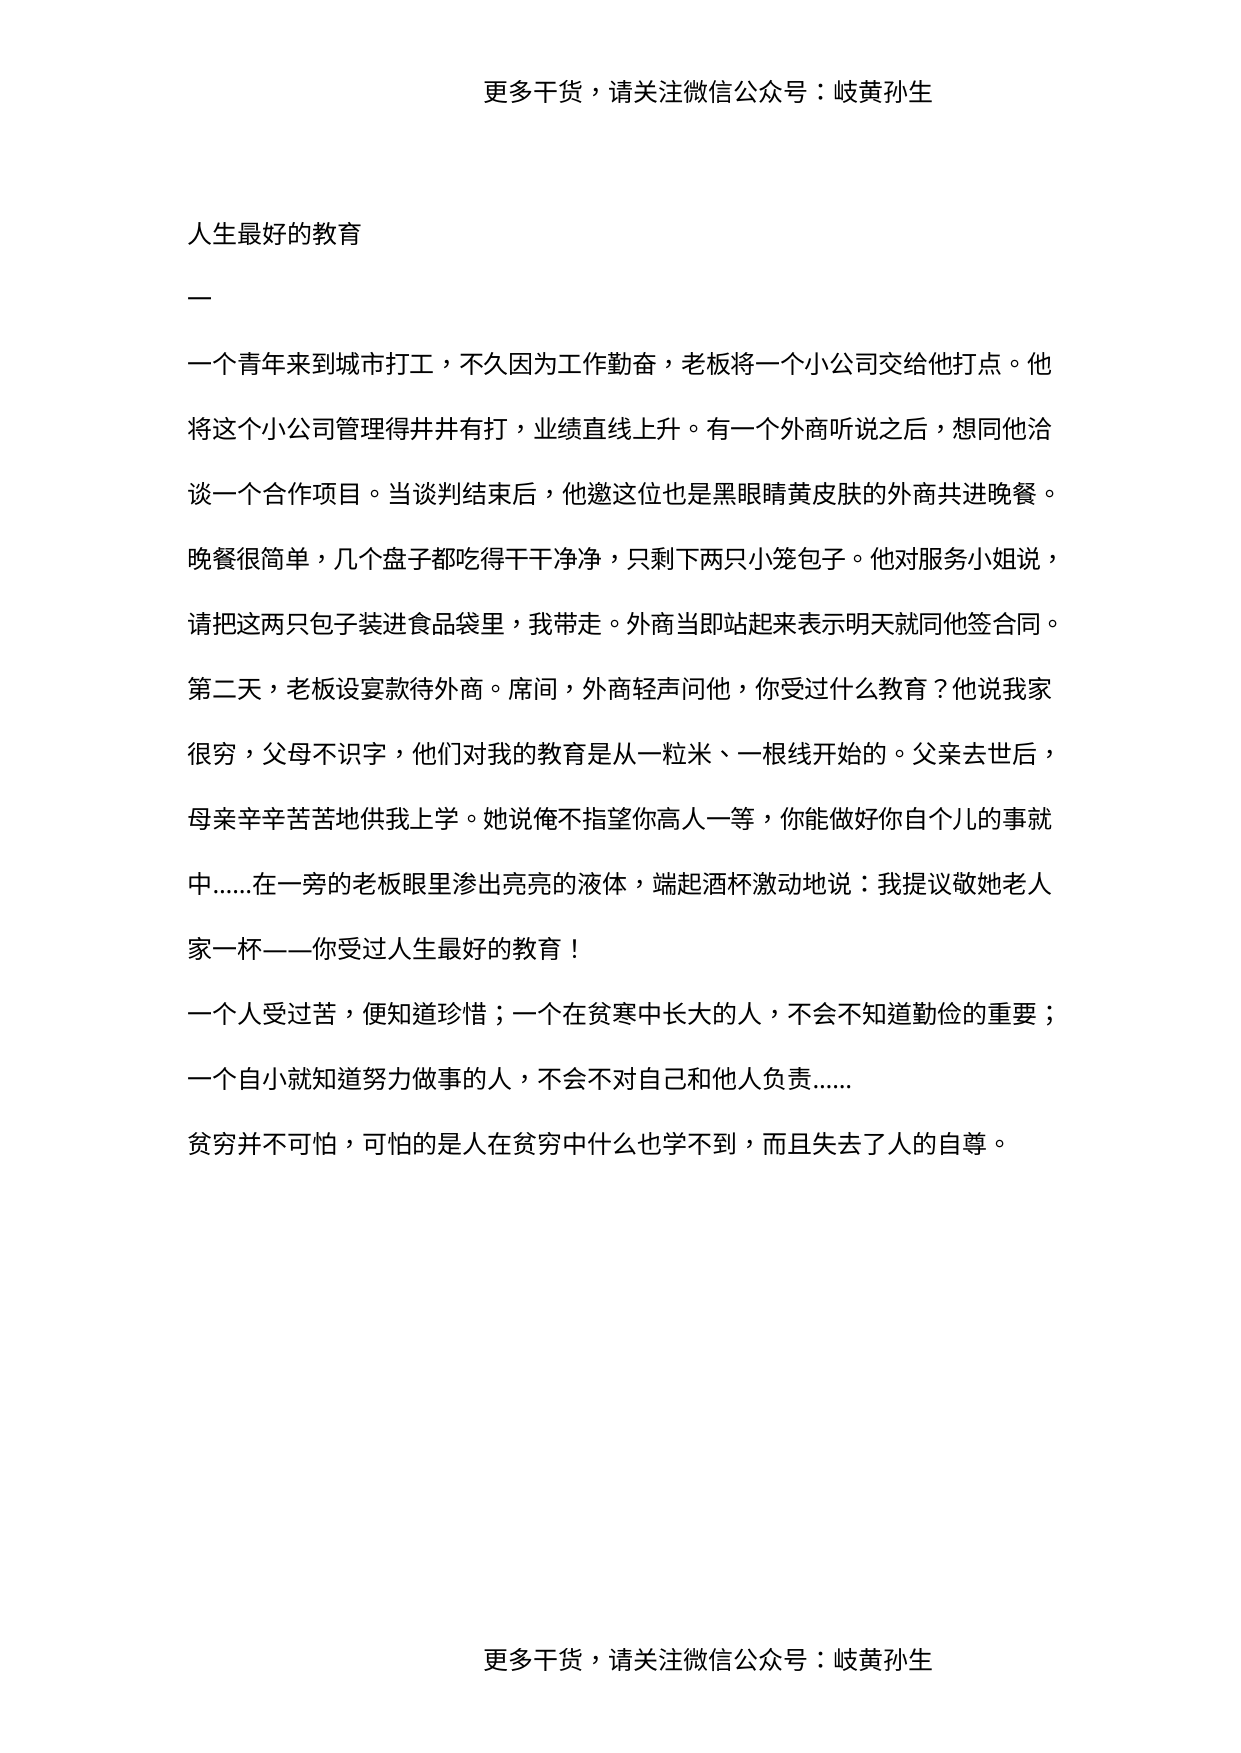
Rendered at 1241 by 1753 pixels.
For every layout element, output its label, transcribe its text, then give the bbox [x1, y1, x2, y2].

text 贫穷并不可怕，可怕的是人在贫穷中什么也学不到，而且失去了人的自尊。 [187, 1126, 1230, 1160]
text 谈一个合作项目。当谈判结束后，他邀这位也是黑眼睛黄皮肤的外商共进晚餐。 [187, 476, 1230, 510]
text 晚餐很简单，几个盘子都吃得干干净净，只剩下两只小笼包子。他对服务小姐说， [187, 541, 1230, 575]
text 将这个小公司管理得井井有打，业绩直线上升。有一个外商听说之后，想同他洽 [187, 411, 1230, 445]
text 人生最好的教育 [187, 216, 1230, 250]
text 一个自小就知道努力做事的人，不会不对自己和他人负责…… [187, 1061, 1230, 1095]
text 一个人受过苦，便知道珍惜；一个在贫寒中长大的人，不会不知道勤俭的重要； [187, 996, 1230, 1030]
text 母亲辛辛苦苦地供我上学。她说俺不指望你高人一等，你能做好你自个儿的事就 [187, 801, 1230, 835]
text 中……在一旁的老板眼里渗出亮亮的液体，端起酒杯激动地说：我提议敬她老人 [187, 866, 1230, 900]
text 很穷，父母不识字，他们对我的教育是从一粒米、一根线开始的。父亲去世后， [187, 736, 1230, 770]
text 一个青年来到城市打工，不久因为工作勤奋，老板将一个小公司交给他打点。他 [187, 346, 1230, 380]
text 第二天，老板设宴款待外商。席间，外商轻声问他，你受过什么教育？他说我家 [187, 671, 1230, 705]
text 请把这两只包子装进食品袋里，我带走。外商当即站起来表示明天就同他签合同。 [187, 606, 1230, 640]
text 家一杯——你受过人生最好的教育！ [187, 931, 1230, 965]
text 一 [187, 281, 1230, 315]
